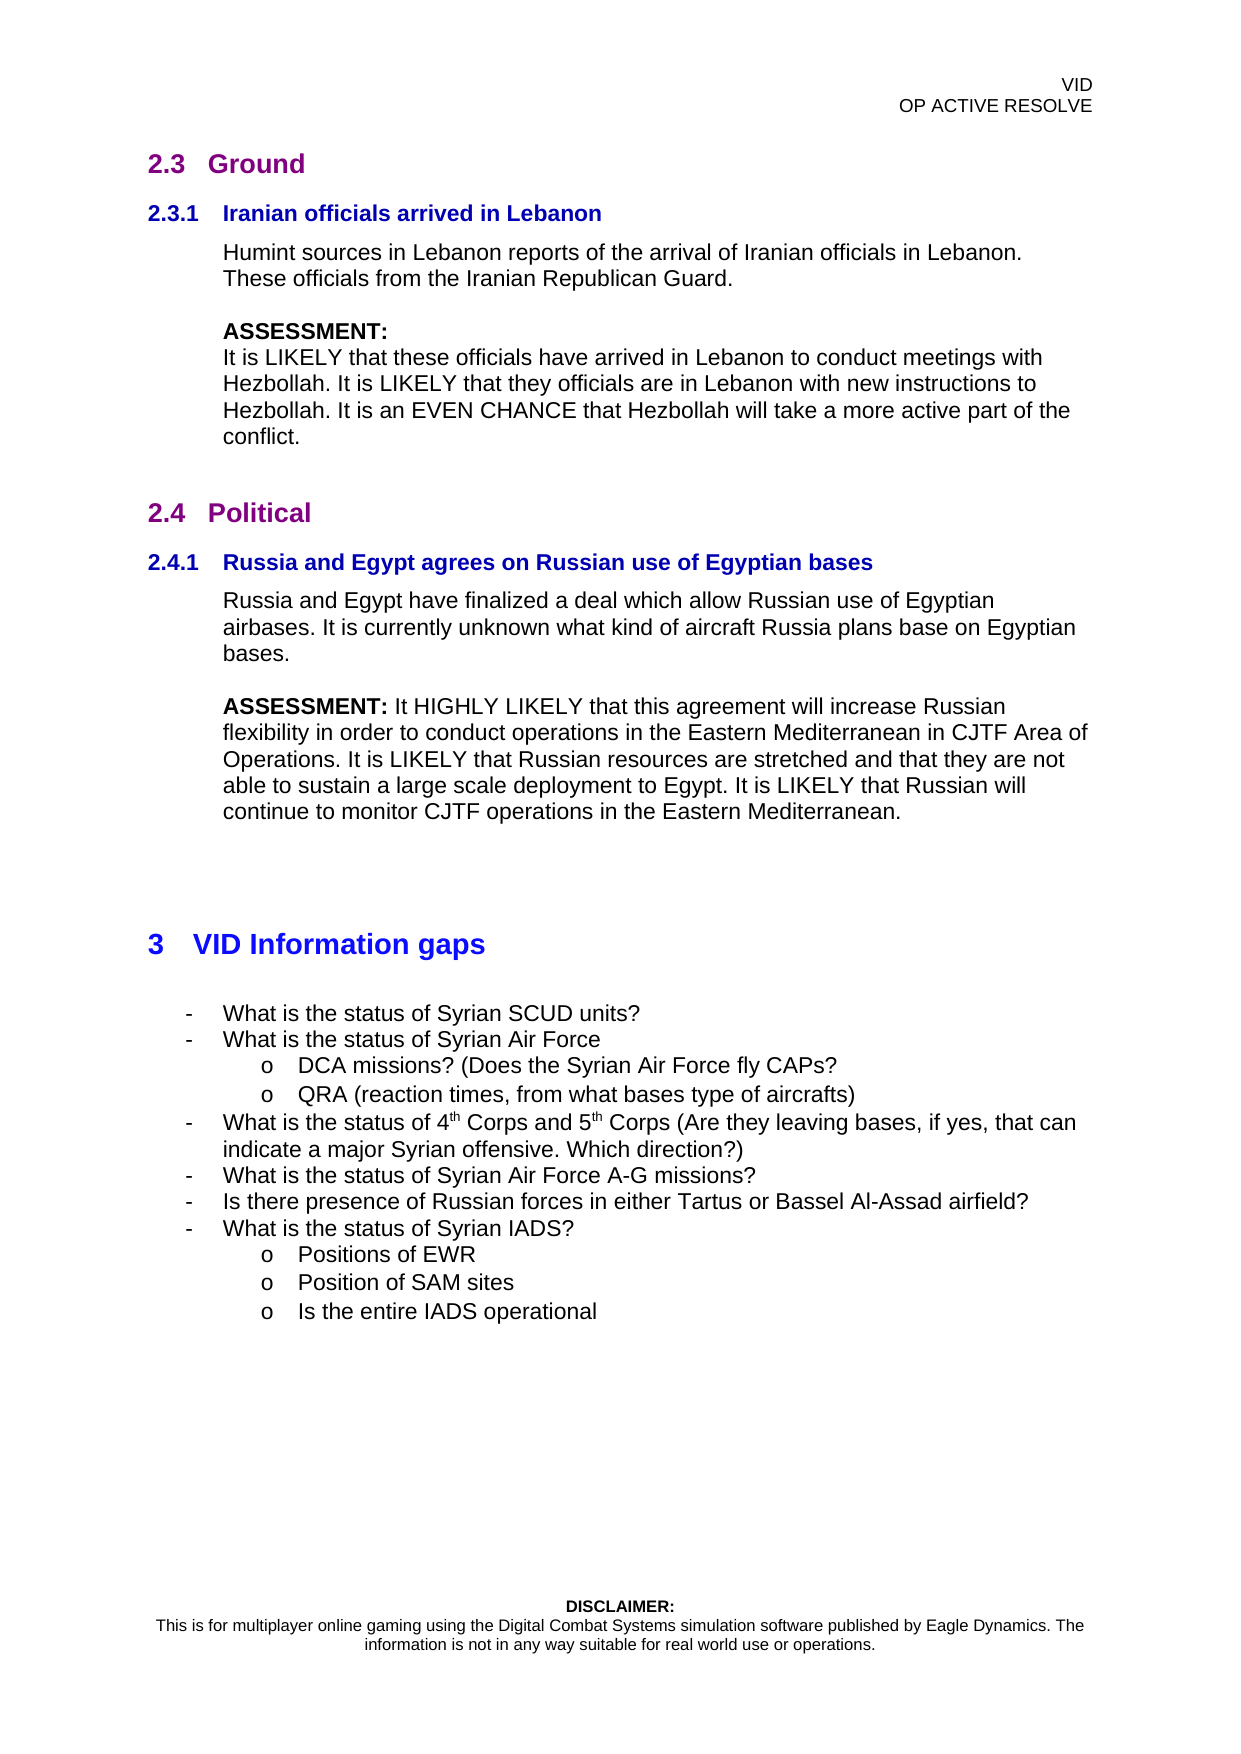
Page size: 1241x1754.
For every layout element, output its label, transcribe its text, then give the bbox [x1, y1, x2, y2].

text ASSESSMENT: [223, 318, 1093, 344]
list QRA (reaction times, from what bases type of aircrafts) [260, 1081, 1093, 1109]
list What is the status of Syrian SCUD units? [185, 1000, 1093, 1026]
subtitle Ground [148, 148, 1093, 179]
list DCA missions? (Does the Syrian Air Force fly CAPs? [260, 1052, 1093, 1081]
list What is the status of Syrian Air Force [185, 1026, 1093, 1052]
text It is LIKELY that these officials have arrived in Lebanon to conduct meetings with Hezbollah. It is LIKELY that they officials are in Lebanon with new instructions to Hezbollah. It is an EVEN CHANCE that Hezbollah will take a more active part of the conflict. [223, 344, 1093, 449]
list Is there presence of Russian forces in either Tartus or Bassel Al-Assad airfield? [185, 1188, 1093, 1214]
subtitle Russia and Egypt agrees on Russian use of Egyptian bases [148, 549, 1093, 575]
subtitle Political [148, 497, 1093, 528]
list Positions of EWR [260, 1241, 1093, 1269]
list What is the status of 4th Corps and 5th Corps (Are they leaving bases, if yes, that can indicate a major Syrian offensive. Which direction?) [185, 1109, 1093, 1162]
list Position of SAM sites [260, 1269, 1093, 1298]
text Humint sources in Lebanon reports of the arrival of Iranian officials in Lebanon. These officials from the Iranian Republican Guard. [223, 238, 1093, 291]
subtitle VID Information gaps [148, 927, 1093, 961]
list Is the entire IADS operational [260, 1298, 1093, 1326]
text ASSESSMENT: It HIGHLY LIKELY that this agreement will increase Russian flexibility in order to conduct operations in the Eastern Mediterranean in CJTF Area of Operations. It is LIKELY that Russian resources are stretched and that they are not able to sustain a large scale deployment to Egypt. It is LIKELY that Russian will continue to monitor CJTF operations in the Eastern Mediterranean. [223, 693, 1093, 825]
text Russia and Egypt have finalized a deal which allow Russian use of Egyptian airbases. It is currently unknown what kind of aircraft Russia plans base on Egyptian bases. [223, 587, 1093, 667]
list What is the status of Syrian Air Force A-G missions? [185, 1162, 1093, 1188]
subtitle Iranian officials arrived in Lebanon [148, 200, 1093, 226]
list What is the status of Syrian IADS? [185, 1214, 1093, 1241]
